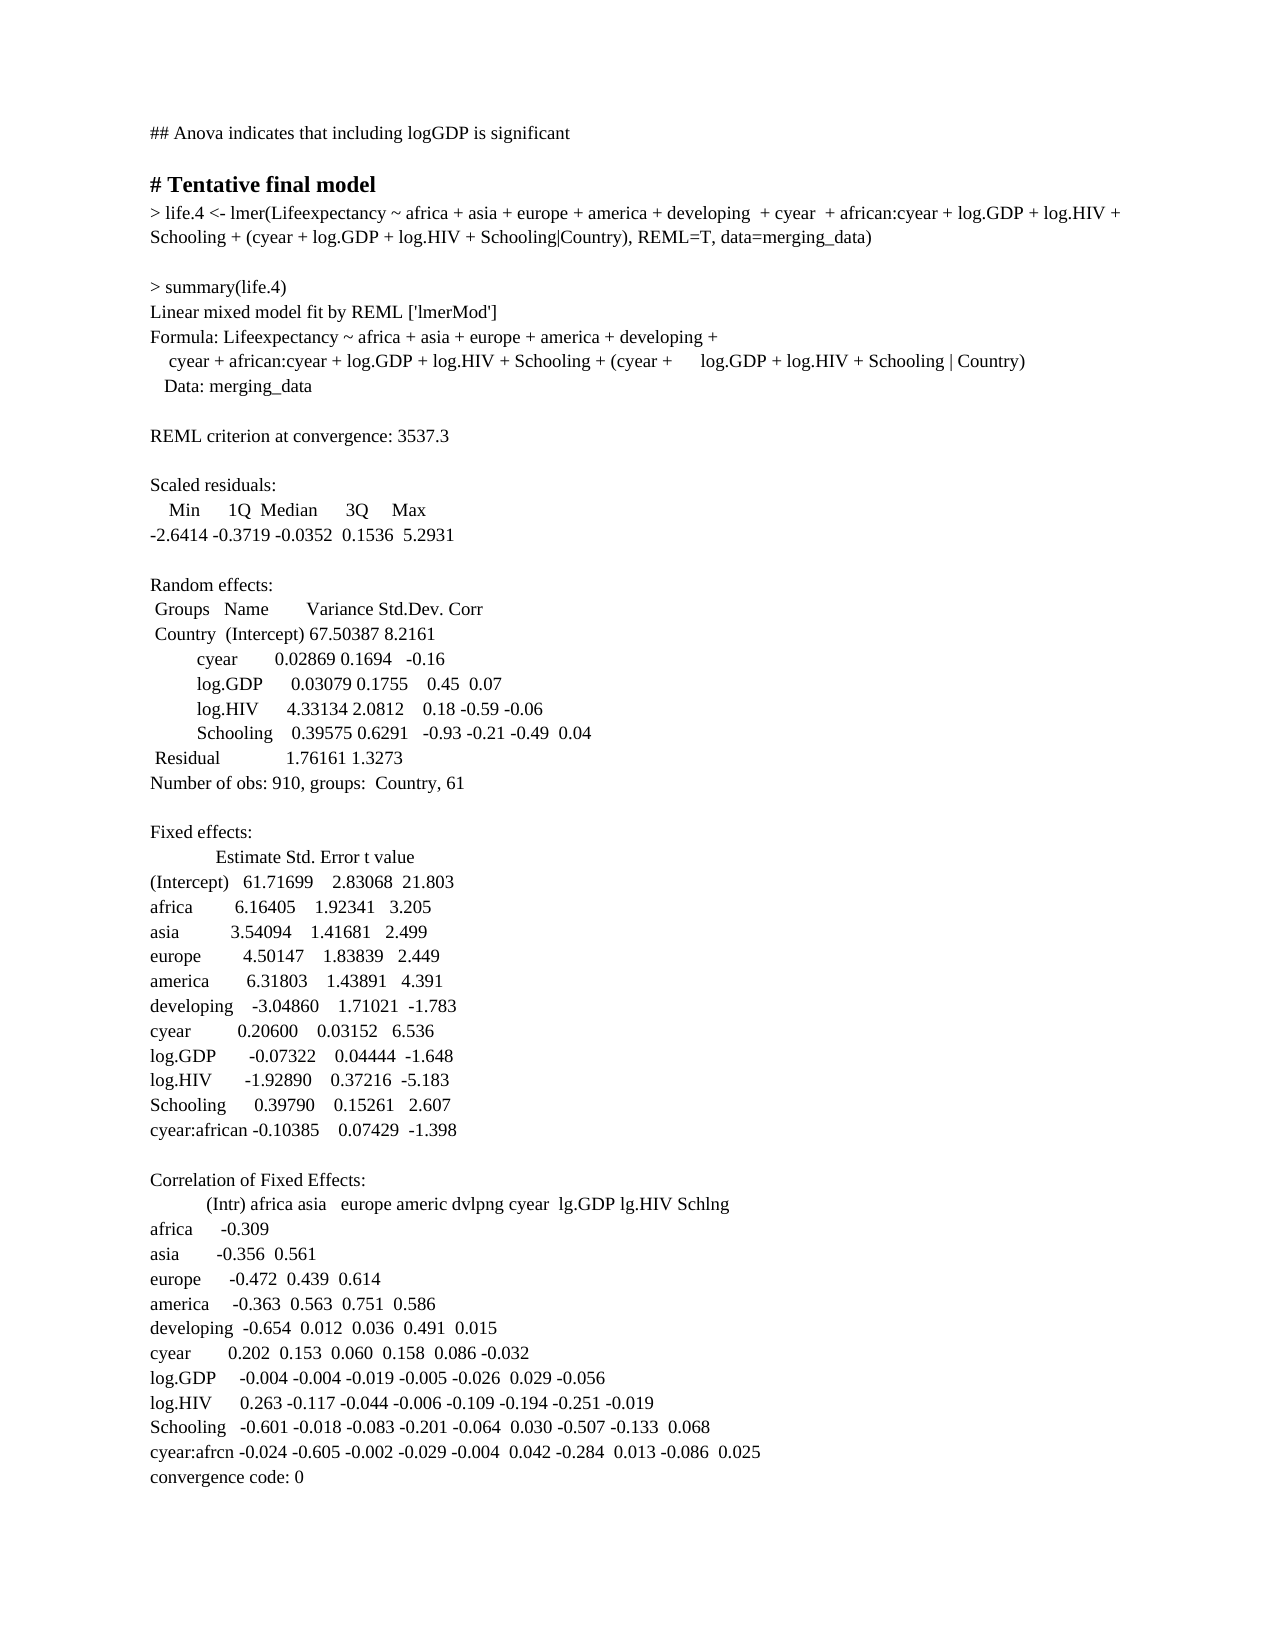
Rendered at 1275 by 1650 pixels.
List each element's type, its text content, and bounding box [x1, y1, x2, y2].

text # Tentative final model [150, 171, 1125, 198]
text asia -0.356 0.561 [150, 1243, 1125, 1264]
text Schooling 0.39790 0.15261 2.607 [150, 1094, 1125, 1116]
text convergence code: 0 [150, 1466, 1125, 1488]
text asia 3.54094 1.41681 2.499 [150, 921, 1125, 942]
text Scaled residuals: [150, 474, 1125, 496]
text Random effects: [150, 573, 1125, 595]
text Linear mixed model fit by REML ['lmerMod'] [150, 301, 1125, 322]
text (Intr) africa asia europe americ dvlpng cyear lg.GDP lg.HIV Schlng [150, 1193, 1125, 1215]
text developing -3.04860 1.71021 -1.783 [150, 995, 1125, 1017]
text ## Anova indicates that including logGDP is significant [150, 122, 1125, 143]
text Correlation of Fixed Effects: [150, 1168, 1125, 1190]
text africa 6.16405 1.92341 3.205 [150, 896, 1125, 917]
text cyear 0.202 0.153 0.060 0.158 0.086 -0.032 [150, 1342, 1125, 1364]
text Data: merging_data [150, 375, 1125, 397]
text REML criterion at convergence: 3537.3 [150, 425, 1125, 446]
text Estimate Std. Error t value [150, 846, 1125, 868]
text (Intercept) 61.71699 2.83068 21.803 [150, 871, 1125, 893]
text cyear:afrcn -0.024 -0.605 -0.002 -0.029 -0.004 0.042 -0.284 0.013 -0.086 0.025 [150, 1441, 1125, 1463]
text europe -0.472 0.439 0.614 [150, 1268, 1125, 1289]
text > summary(life.4) [150, 276, 1125, 298]
text cyear 0.20600 0.03152 6.536 [150, 1020, 1125, 1041]
text log.GDP -0.004 -0.004 -0.019 -0.005 -0.026 0.029 -0.056 [150, 1367, 1125, 1388]
text cyear + african:cyear + log.GDP + log.HIV + Schooling + (cyear + log.GDP + log.HIV + Schooling | Country) [150, 350, 1125, 372]
text Formula: Lifeexpectancy ~ africa + asia + europe + america + developing + [150, 326, 1125, 347]
text Schooling 0.39575 0.6291 -0.93 -0.21 -0.49 0.04 [150, 722, 1125, 744]
text Fixed effects: [150, 821, 1125, 843]
text Groups Name Variance Std.Dev. Corr [150, 598, 1125, 620]
text Country (Intercept) 67.50387 8.2161 [150, 623, 1125, 645]
text log.HIV 0.263 -0.117 -0.044 -0.006 -0.109 -0.194 -0.251 -0.019 [150, 1392, 1125, 1413]
text Schooling -0.601 -0.018 -0.083 -0.201 -0.064 0.030 -0.507 -0.133 0.068 [150, 1416, 1125, 1438]
text africa -0.309 [150, 1218, 1125, 1240]
text america -0.363 0.563 0.751 0.586 [150, 1292, 1125, 1314]
text Residual 1.76161 1.3273 [150, 747, 1125, 769]
text cyear:african -0.10385 0.07429 -1.398 [150, 1119, 1125, 1141]
text Min 1Q Median 3Q Max [150, 499, 1125, 521]
text cyear 0.02869 0.1694 -0.16 [150, 648, 1125, 669]
text europe 4.50147 1.83839 2.449 [150, 945, 1125, 967]
text Number of obs: 910, groups: Country, 61 [150, 772, 1125, 793]
text america 6.31803 1.43891 4.391 [150, 970, 1125, 992]
text log.HIV -1.92890 0.37216 -5.183 [150, 1069, 1125, 1091]
text > life.4 <- lmer(Lifeexpectancy ~ africa + asia + europe + america + developing + cyear + african:cyear + log.GDP + log.HIV + Schooling + (cyear + log.GDP + log.HIV + Schooling|Country), REML=T, data=merging_data) [150, 202, 1125, 248]
text log.GDP -0.07322 0.04444 -1.648 [150, 1044, 1125, 1066]
text developing -0.654 0.012 0.036 0.491 0.015 [150, 1317, 1125, 1339]
text log.HIV 4.33134 2.0812 0.18 -0.59 -0.06 [150, 697, 1125, 719]
text -2.6414 -0.3719 -0.0352 0.1536 5.2931 [150, 524, 1125, 546]
text log.GDP 0.03079 0.1755 0.45 0.07 [150, 673, 1125, 694]
